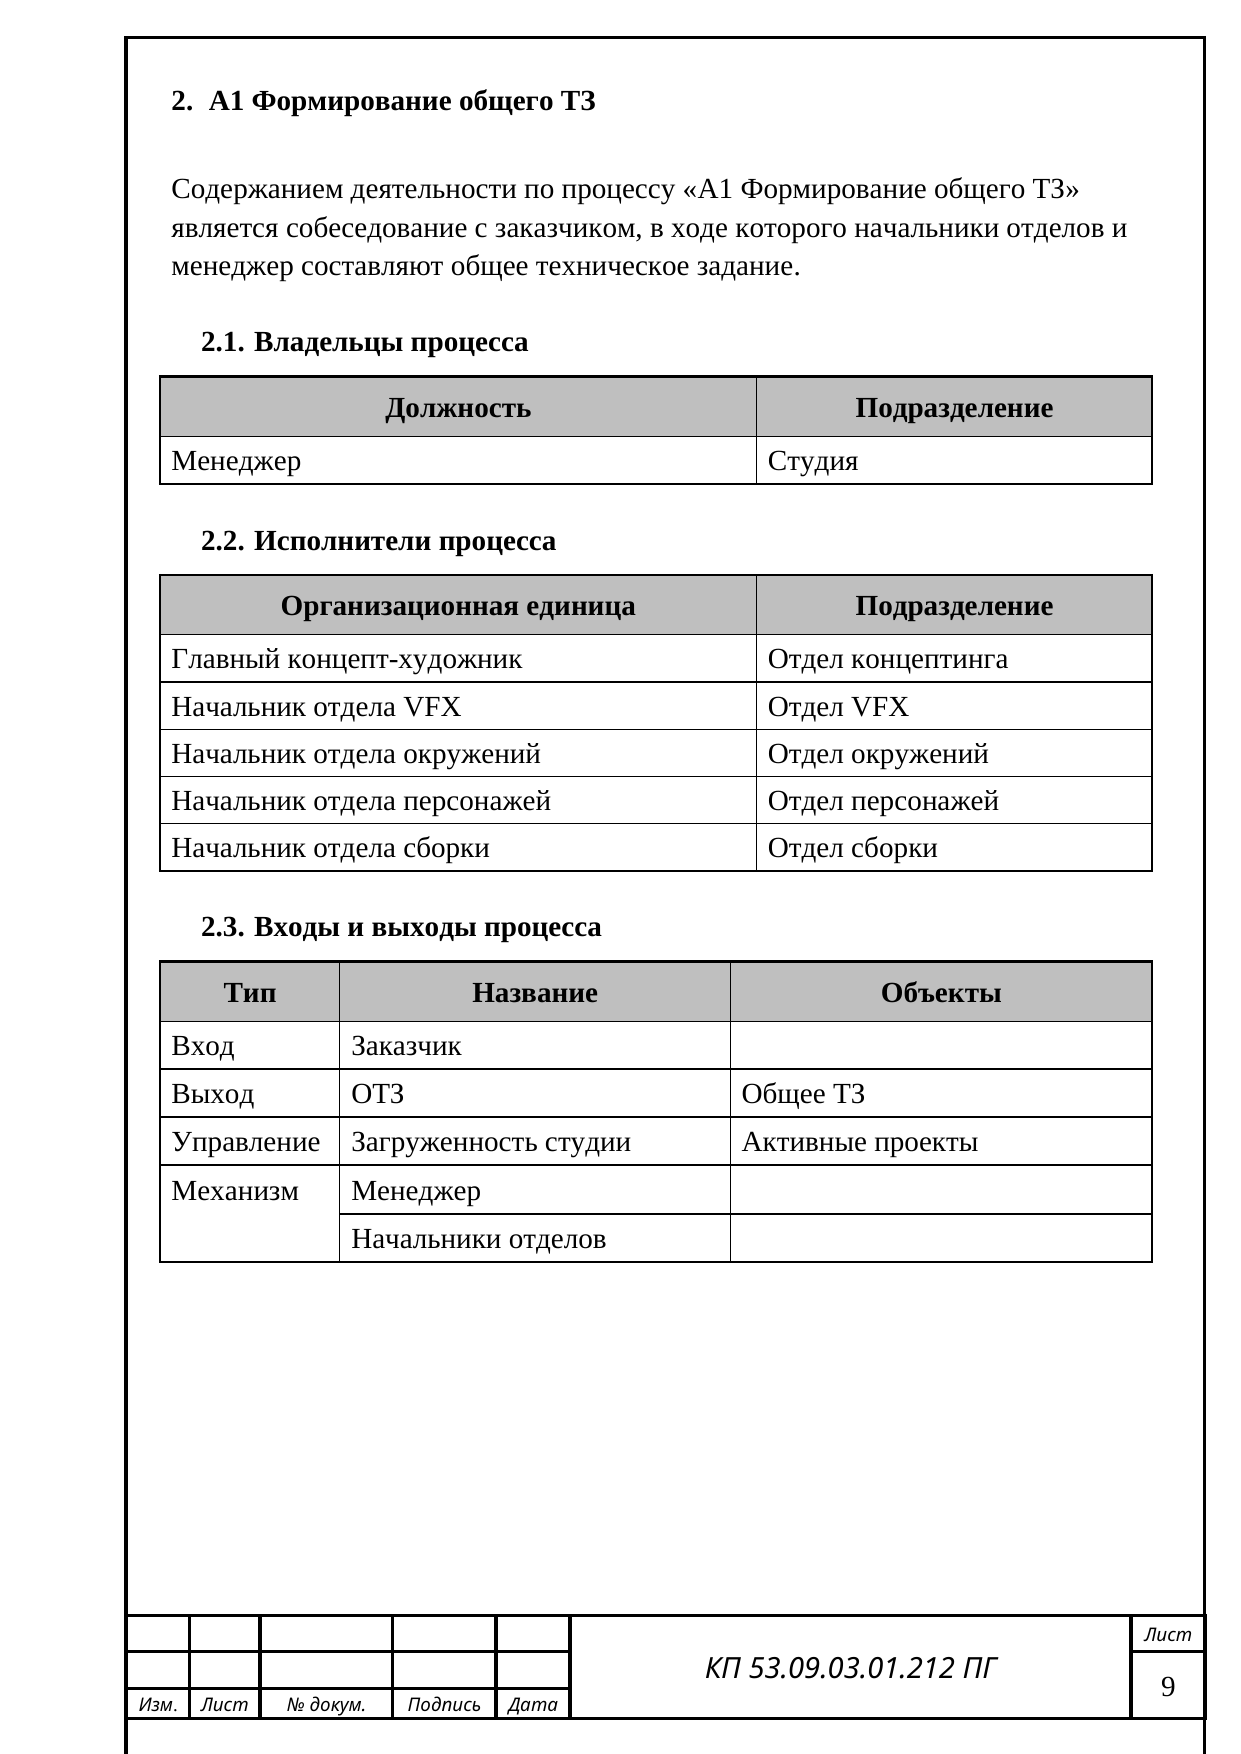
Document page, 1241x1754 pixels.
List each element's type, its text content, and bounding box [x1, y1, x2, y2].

table_cell Начальник отдела сборки [161, 824, 756, 870]
table_cell Общее ТЗ [731, 1070, 1151, 1116]
table_cell Отдел сборки [757, 824, 1151, 870]
table_cell Начальник отдела VFX [161, 683, 756, 728]
table_header Должность [161, 378, 756, 436]
table_header Организационная единица [161, 576, 756, 634]
subtitle Владельцы процесса [201, 324, 1163, 358]
table_header Название [340, 963, 730, 1021]
table_cell Менеджер [340, 1166, 730, 1212]
table_cell [731, 1022, 1151, 1068]
subtitle А1 Формирование общего ТЗ [171, 83, 1163, 116]
table_cell Начальник отдела персонажей [161, 777, 756, 823]
table_header Объекты [731, 963, 1151, 1021]
table_cell Загруженность студии [340, 1118, 730, 1164]
table_cell Механизм [161, 1166, 339, 1261]
table_cell Отдел VFX [757, 683, 1151, 728]
table_cell Начальники отделов [340, 1215, 730, 1261]
table_cell Отдел персонажей [757, 777, 1151, 823]
table_header Подразделение [757, 576, 1151, 634]
table_cell Активные проекты [731, 1118, 1151, 1164]
table_cell Отдел концептинга [757, 635, 1151, 681]
table_cell Выход [161, 1070, 339, 1116]
table_cell Вход [161, 1022, 339, 1068]
subtitle Исполнители процесса [201, 523, 1163, 556]
table_cell Управление [161, 1118, 339, 1164]
table_cell [731, 1215, 1151, 1261]
table_cell Главный концепт-художник [161, 635, 756, 681]
table_cell Менеджер [161, 437, 756, 483]
table_cell Начальник отдела окружений [161, 730, 756, 776]
table_cell Отдел окружений [757, 730, 1151, 776]
subtitle Входы и выходы процесса [201, 909, 1163, 943]
table_cell Заказчик [340, 1022, 730, 1068]
table_cell ОТЗ [340, 1070, 730, 1116]
table_cell [731, 1166, 1151, 1212]
text Содержанием деятельности по процессу «А1 Формирование общего ТЗ» является собеседование с заказчиком, в ходе которого начальники отделов и менеджер составляют общее техническое задание. [171, 171, 1163, 282]
table_header Подразделение [757, 378, 1151, 436]
table_cell Студия [757, 437, 1151, 483]
table_header Тип [161, 963, 339, 1021]
